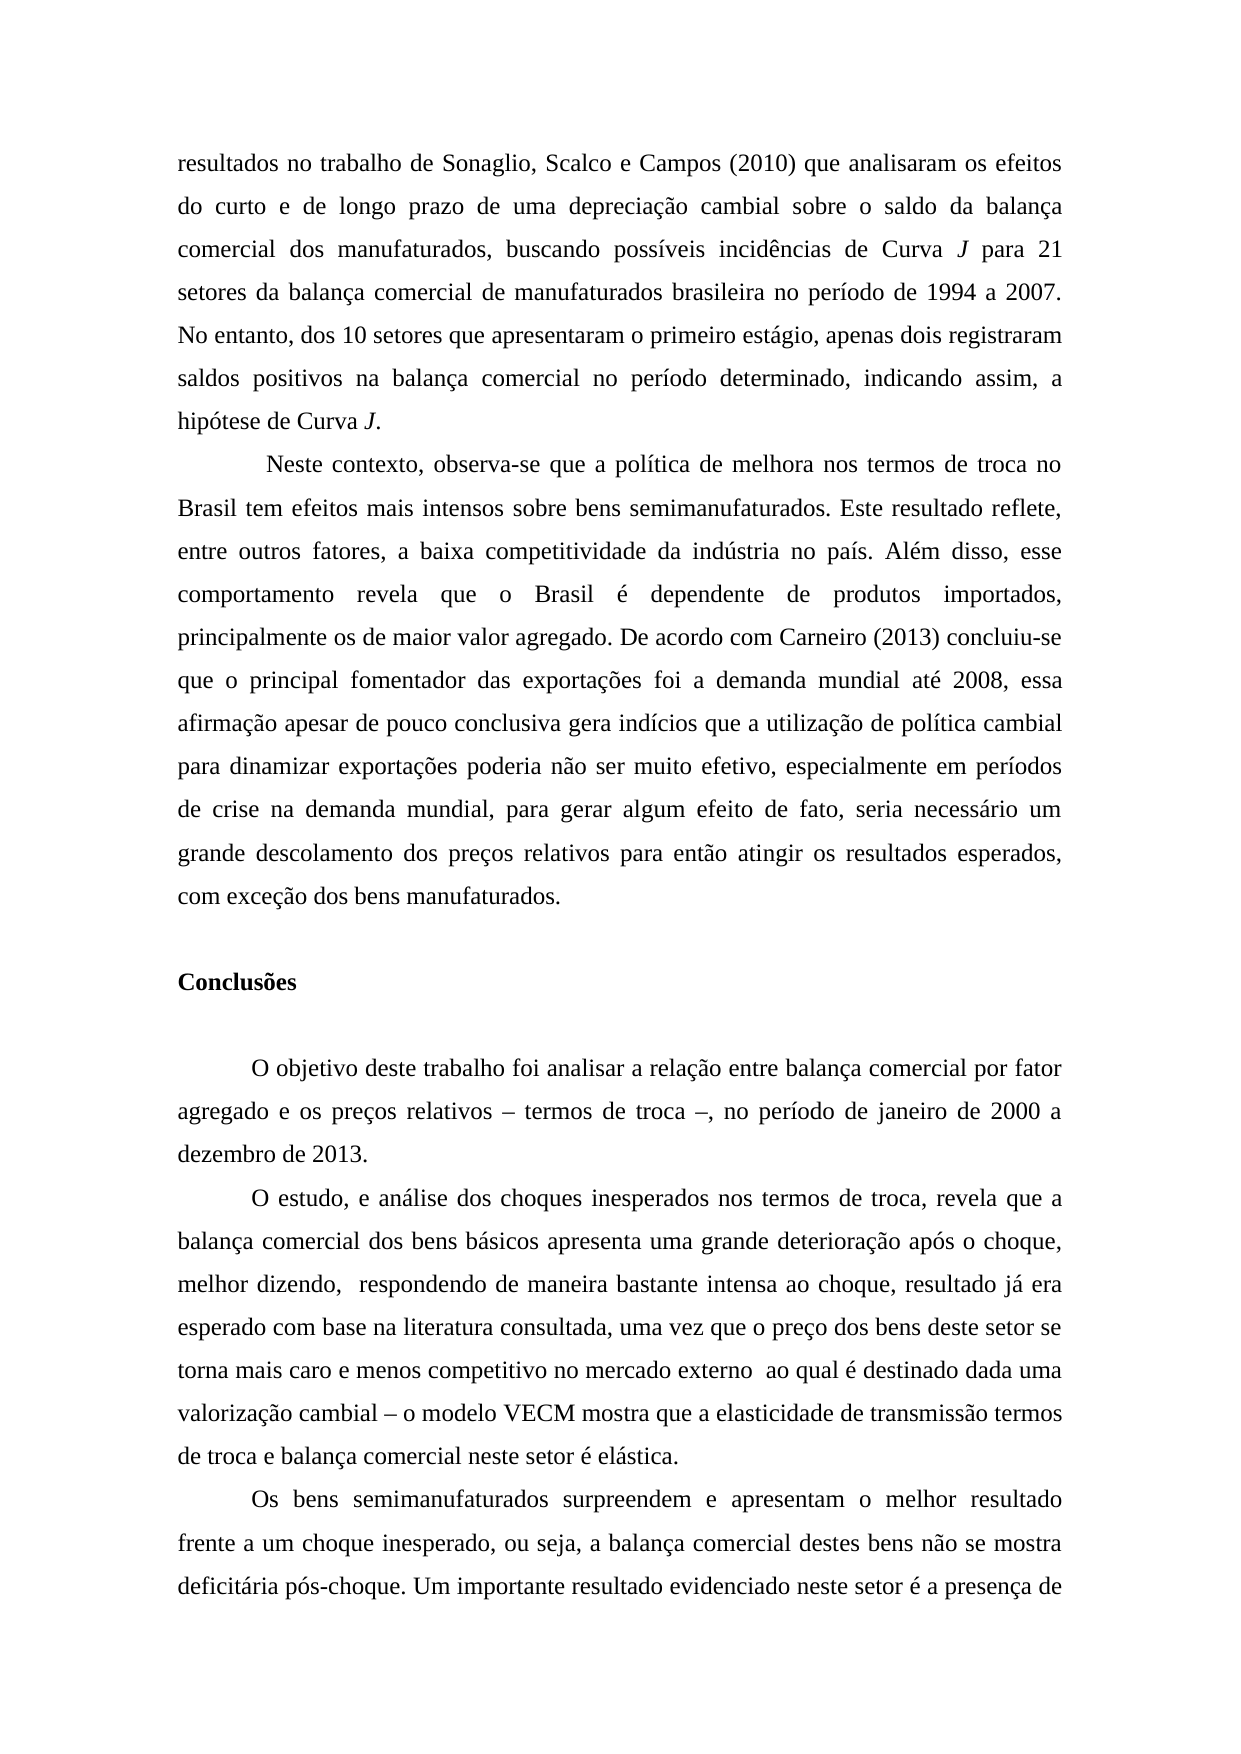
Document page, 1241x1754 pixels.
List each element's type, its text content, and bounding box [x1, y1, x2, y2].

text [177, 1484, 1063, 1599]
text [177, 148, 1063, 435]
text Conclusões [177, 967, 1063, 996]
text O estudo, e análise dos choques inesperados nos termos de troca, revela que a balança comercial dos bens básicos apresenta uma grande deterioração após o choque, melhor dizendo, respondendo de maneira bastante intensa ao choque, resultado já era esperado com base na literatura consultada, uma vez que o preço dos bens deste setor se torna mais caro e menos competitivo no mercado externo ao qual é destinado dada uma valorização cambial – o modelo VECM mostra que a elasticidade de transmissão termos de troca e balança comercial neste setor é elástica. [177, 1183, 1063, 1470]
text Neste contexto, observa-se que a política de melhora nos termos de troca no Brasil tem efeitos mais intensos sobre bens semimanufaturados. Este resultado reflete, entre outros fatores, a baixa competitividade da indústria no país. Além disso, esse comportamento revela que o Brasil é dependente de produtos importados, principalmente os de maior valor agregado. De acordo com Carneiro (2013) concluiu-se que o principal fomentador das exportações foi a demanda mundial até 2008, essa afirmação apesar de pouco conclusiva gera indícios que a utilização de política cambial para dinamizar exportações poderia não ser muito efetivo, especialmente em períodos de crise na demanda mundial, para gerar algum efeito de fato, seria necessário um grande descolamento dos preços relativos para então atingir os resultados esperados, com exceção dos bens manufaturados. [177, 449, 1063, 909]
text O objetivo deste trabalho foi analisar a relação entre balança comercial por fator agregado e os preços relativos – termos de troca –, no período de janeiro de 2000 a dezembro de 2013. [177, 1053, 1063, 1168]
